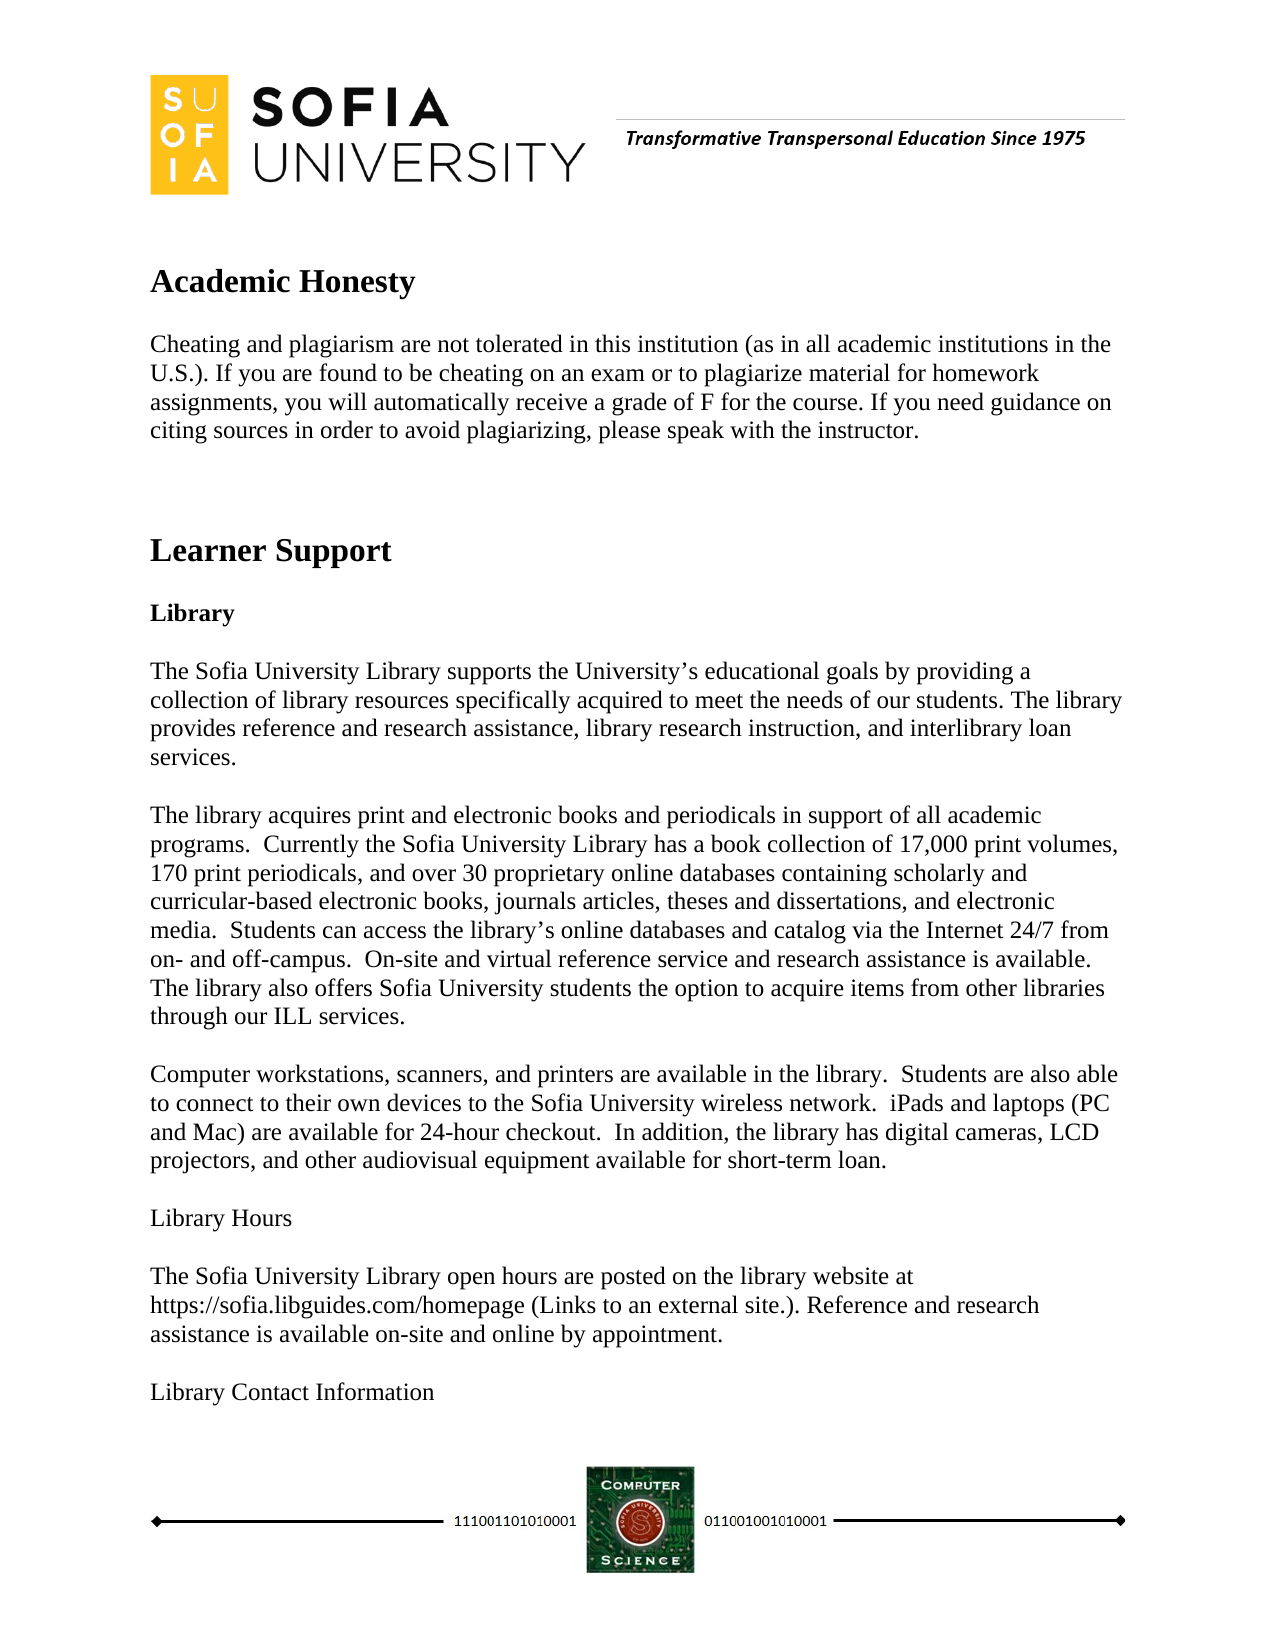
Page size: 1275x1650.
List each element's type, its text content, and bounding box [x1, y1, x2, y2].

text Cheating and plagiarism are not tolerated in this institution (as in all academic institutions in the U.S.). If you are found to be cheating on an exam or to plagiarize material for homework assignments, you will automatically receive a grade of F for the course. If you need guidance on citing sources in order to avoid plagiarizing, please speak with the instructor. [150, 329, 1125, 444]
text Academic Honesty [150, 262, 1125, 300]
text Learner Support [150, 531, 1125, 569]
text The Sofia University Library open hours are posted on the library website at https://sofia.libguides.com/homepage (Links to an external site.). Reference and research assistance is available on-site and online by appointment. [150, 1261, 1125, 1348]
text Library [150, 598, 1125, 627]
picture [150, 75, 1125, 195]
text Library Contact Information [150, 1377, 1125, 1406]
text The Sofia University Library supports the University’s educational goals by providing a collection of library resources specifically acquired to meet the needs of our students. The library provides reference and research assistance, library research instruction, and interlibrary loan services. [150, 656, 1125, 771]
text Library Hours [150, 1203, 1125, 1232]
text The library acquires print and electronic books and periodicals in support of all academic programs. Currently the Sofia University Library has a book collection of 17,000 print volumes, 170 print periodicals, and over 30 proprietary online databases containing scholarly and curricular-based electronic books, journals articles, theses and dissertations, and electronic media. Students can access the library’s online databases and catalog via the Internet 24/7 from on- and off-campus. On-site and virtual reference service and research assistance is available. The library also offers Sofia University students the option to acquire items from other libraries through our ILL services. [150, 800, 1125, 1030]
text Computer workstations, scanners, and printers are available in the library. Students are also able to connect to their own devices to the Sofia University wireless network. iPads and laptops (PC and Mac) are available for 24-hour checkout. In addition, the library has digital cameras, LCD projectors, and other audiovisual equipment available for short-term loan. [150, 1059, 1125, 1174]
picture [150, 1466, 1125, 1575]
